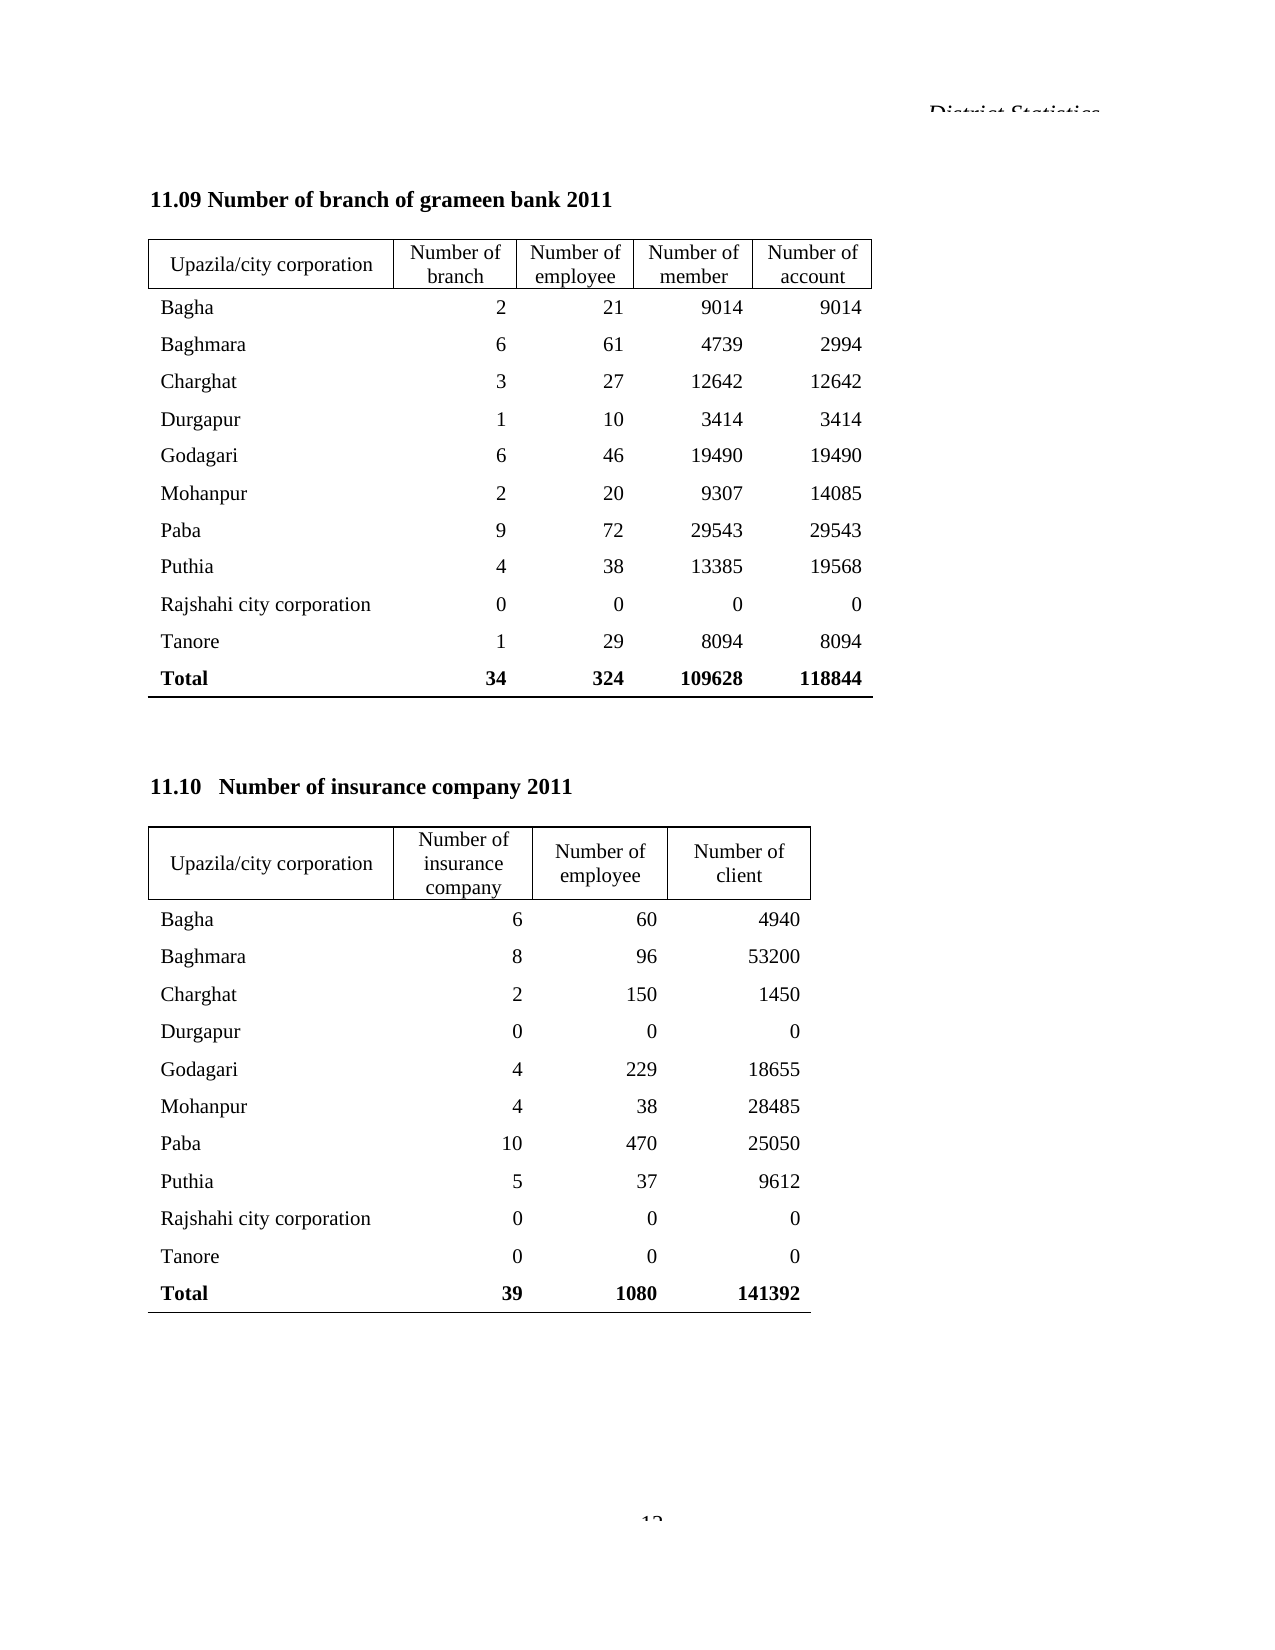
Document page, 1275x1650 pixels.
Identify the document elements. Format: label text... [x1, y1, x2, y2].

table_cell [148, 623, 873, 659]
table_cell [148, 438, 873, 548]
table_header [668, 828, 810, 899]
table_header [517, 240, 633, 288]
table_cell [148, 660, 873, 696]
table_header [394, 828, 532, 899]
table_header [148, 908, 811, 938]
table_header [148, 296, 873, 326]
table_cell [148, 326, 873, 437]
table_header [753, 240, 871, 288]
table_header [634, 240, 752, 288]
list Number of branch of grameen bank 2011 [150, 187, 1210, 213]
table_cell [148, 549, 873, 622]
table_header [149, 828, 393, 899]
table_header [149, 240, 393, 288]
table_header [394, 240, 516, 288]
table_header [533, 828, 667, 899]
list Number of insurance company 2011 [150, 773, 1210, 800]
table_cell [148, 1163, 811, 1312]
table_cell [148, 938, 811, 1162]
